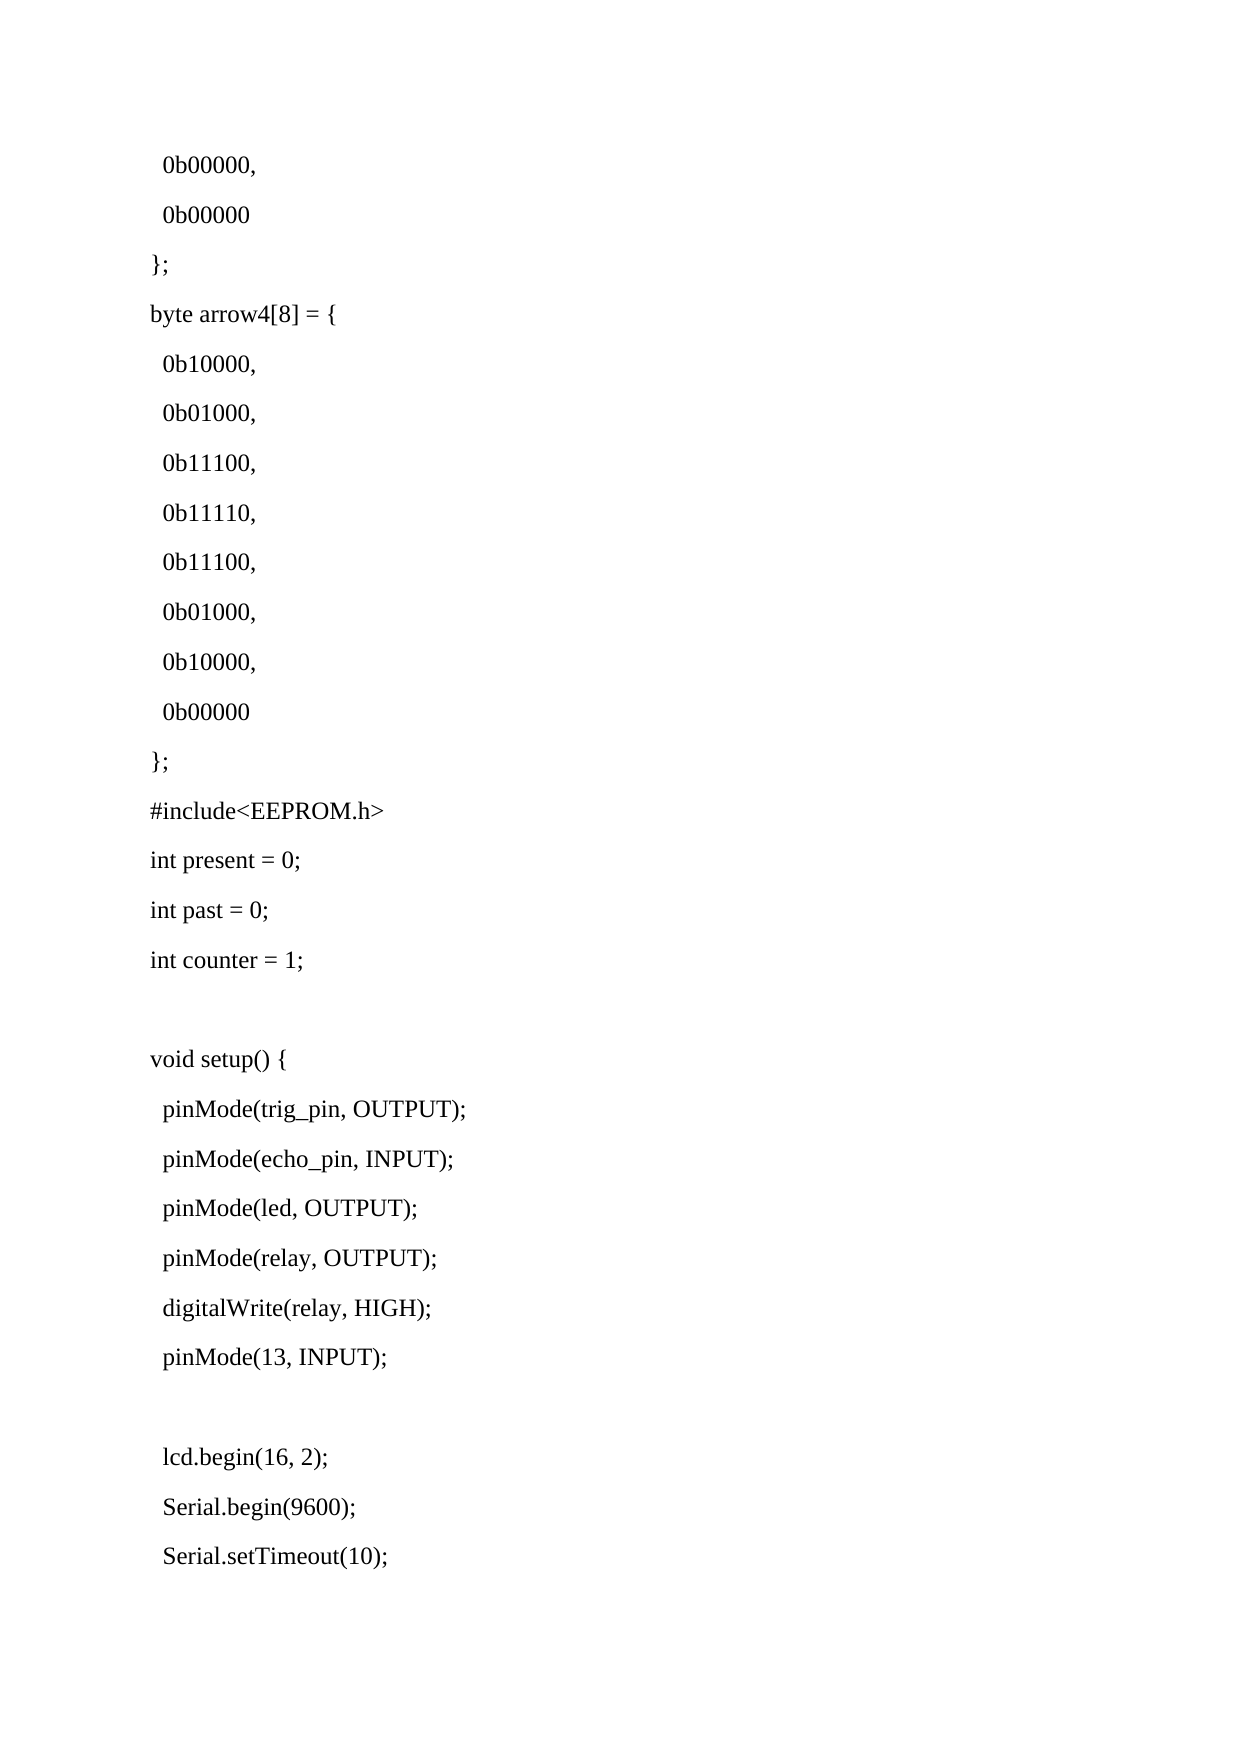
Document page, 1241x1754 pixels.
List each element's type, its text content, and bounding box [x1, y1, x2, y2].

text 0b00000 [150, 200, 1083, 228]
text pinMode(echo_pin, INPUT); [150, 1144, 1083, 1172]
text int past = 0; [150, 895, 1083, 924]
text 0b11100, [150, 448, 1083, 477]
text 0b01000, [150, 398, 1083, 427]
text }; [150, 746, 1083, 775]
text Serial.begin(9600); [150, 1492, 1083, 1520]
text 0b00000, [150, 150, 1083, 179]
text #include<EEPROM.h> [150, 796, 1083, 825]
text Serial.setTimeout(10); [150, 1541, 1083, 1570]
text lcd.begin(16, 2); [150, 1442, 1083, 1471]
text void setup() { [150, 1044, 1083, 1073]
text byte arrow4[8] = { [150, 299, 1083, 328]
text }; [150, 249, 1083, 278]
text 0b10000, [150, 647, 1083, 676]
text pinMode(13, INPUT); [150, 1342, 1083, 1371]
text 0b11100, [150, 547, 1083, 576]
text pinMode(relay, OUTPUT); [150, 1243, 1083, 1272]
text digitalWrite(relay, HIGH); [150, 1293, 1083, 1322]
text pinMode(led, OUTPUT); [150, 1193, 1083, 1222]
text int present = 0; [150, 846, 1083, 874]
text 0b10000, [150, 349, 1083, 377]
text 0b00000 [150, 697, 1083, 725]
text int counter = 1; [150, 945, 1083, 974]
text 0b11110, [150, 498, 1083, 527]
text pinMode(trig_pin, OUTPUT); [150, 1094, 1083, 1123]
text 0b01000, [150, 597, 1083, 626]
